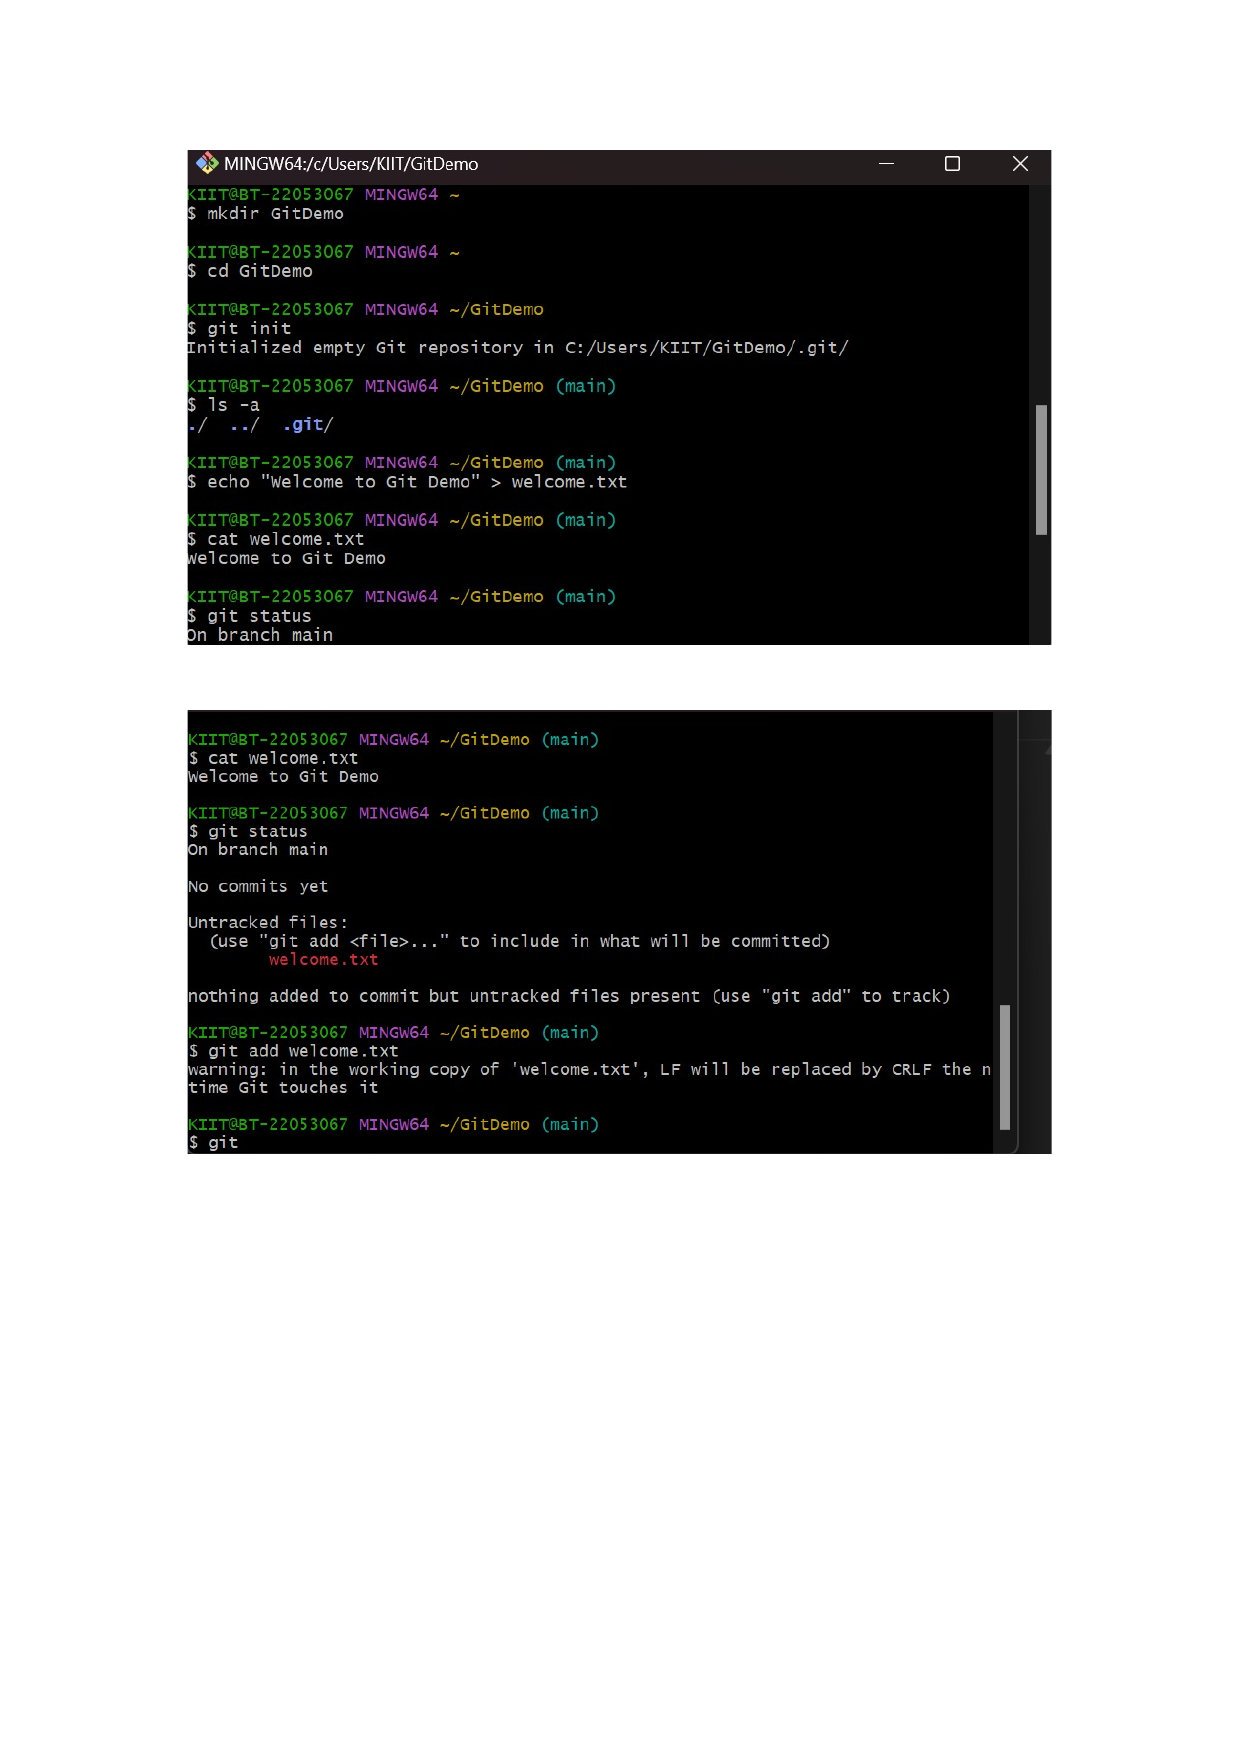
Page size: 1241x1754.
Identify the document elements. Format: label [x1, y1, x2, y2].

picture [187, 150, 1052, 645]
picture [187, 710, 1052, 1154]
